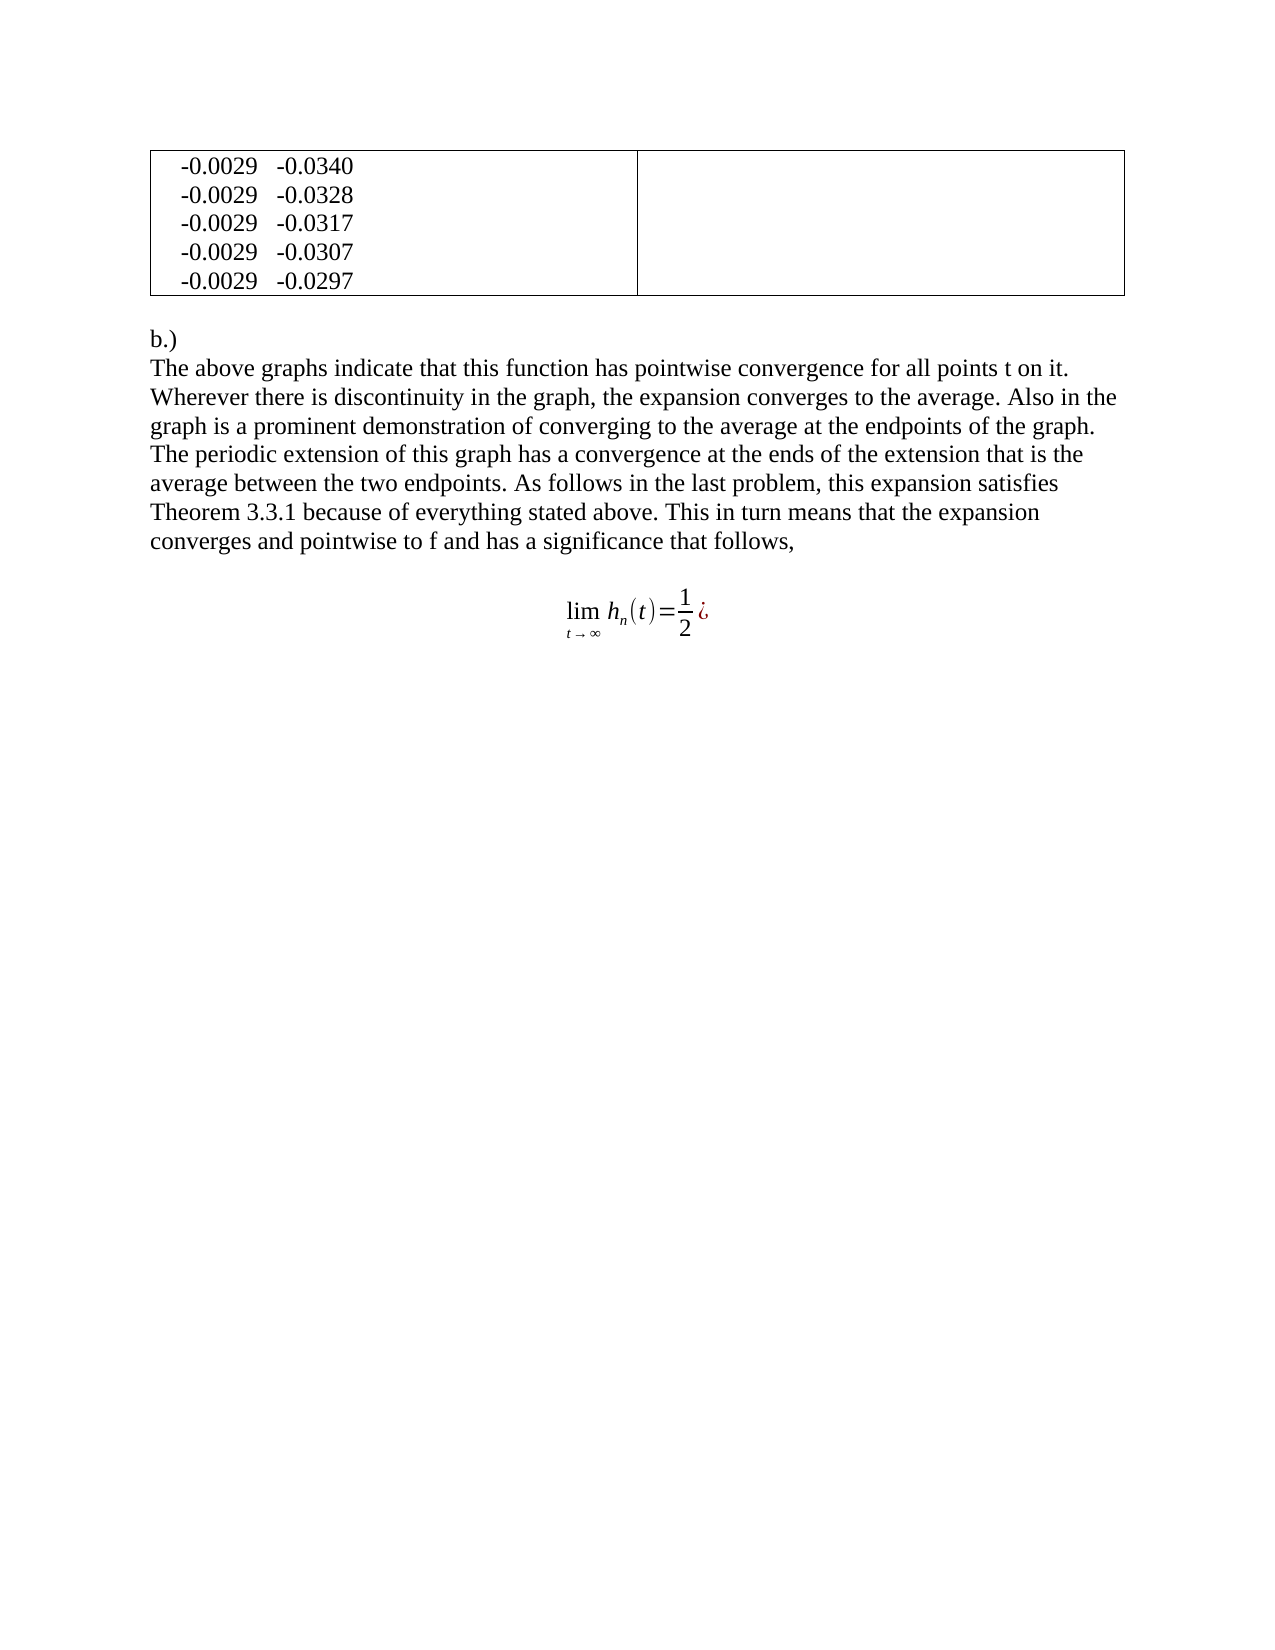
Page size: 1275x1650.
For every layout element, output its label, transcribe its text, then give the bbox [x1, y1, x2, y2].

text The above graphs indicate that this function has pointwise convergence for all points t on it. Wherever there is discontinuity in the graph, the expansion converges to the average. Also in the graph is a prominent demonstration of converging to the average at the endpoints of the graph. The periodic extension of this graph has a convergence at the ends of the extension that is the average between the two endpoints. As follows in the last problem, this expansion satisfies Theorem 3.3.1 because of everything stated above. This in turn means that the expansion converges and pointwise to f and has a significance that follows, [150, 353, 1125, 554]
text b.) [150, 324, 1125, 353]
table_cell [638, 151, 1124, 295]
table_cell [151, 151, 637, 295]
